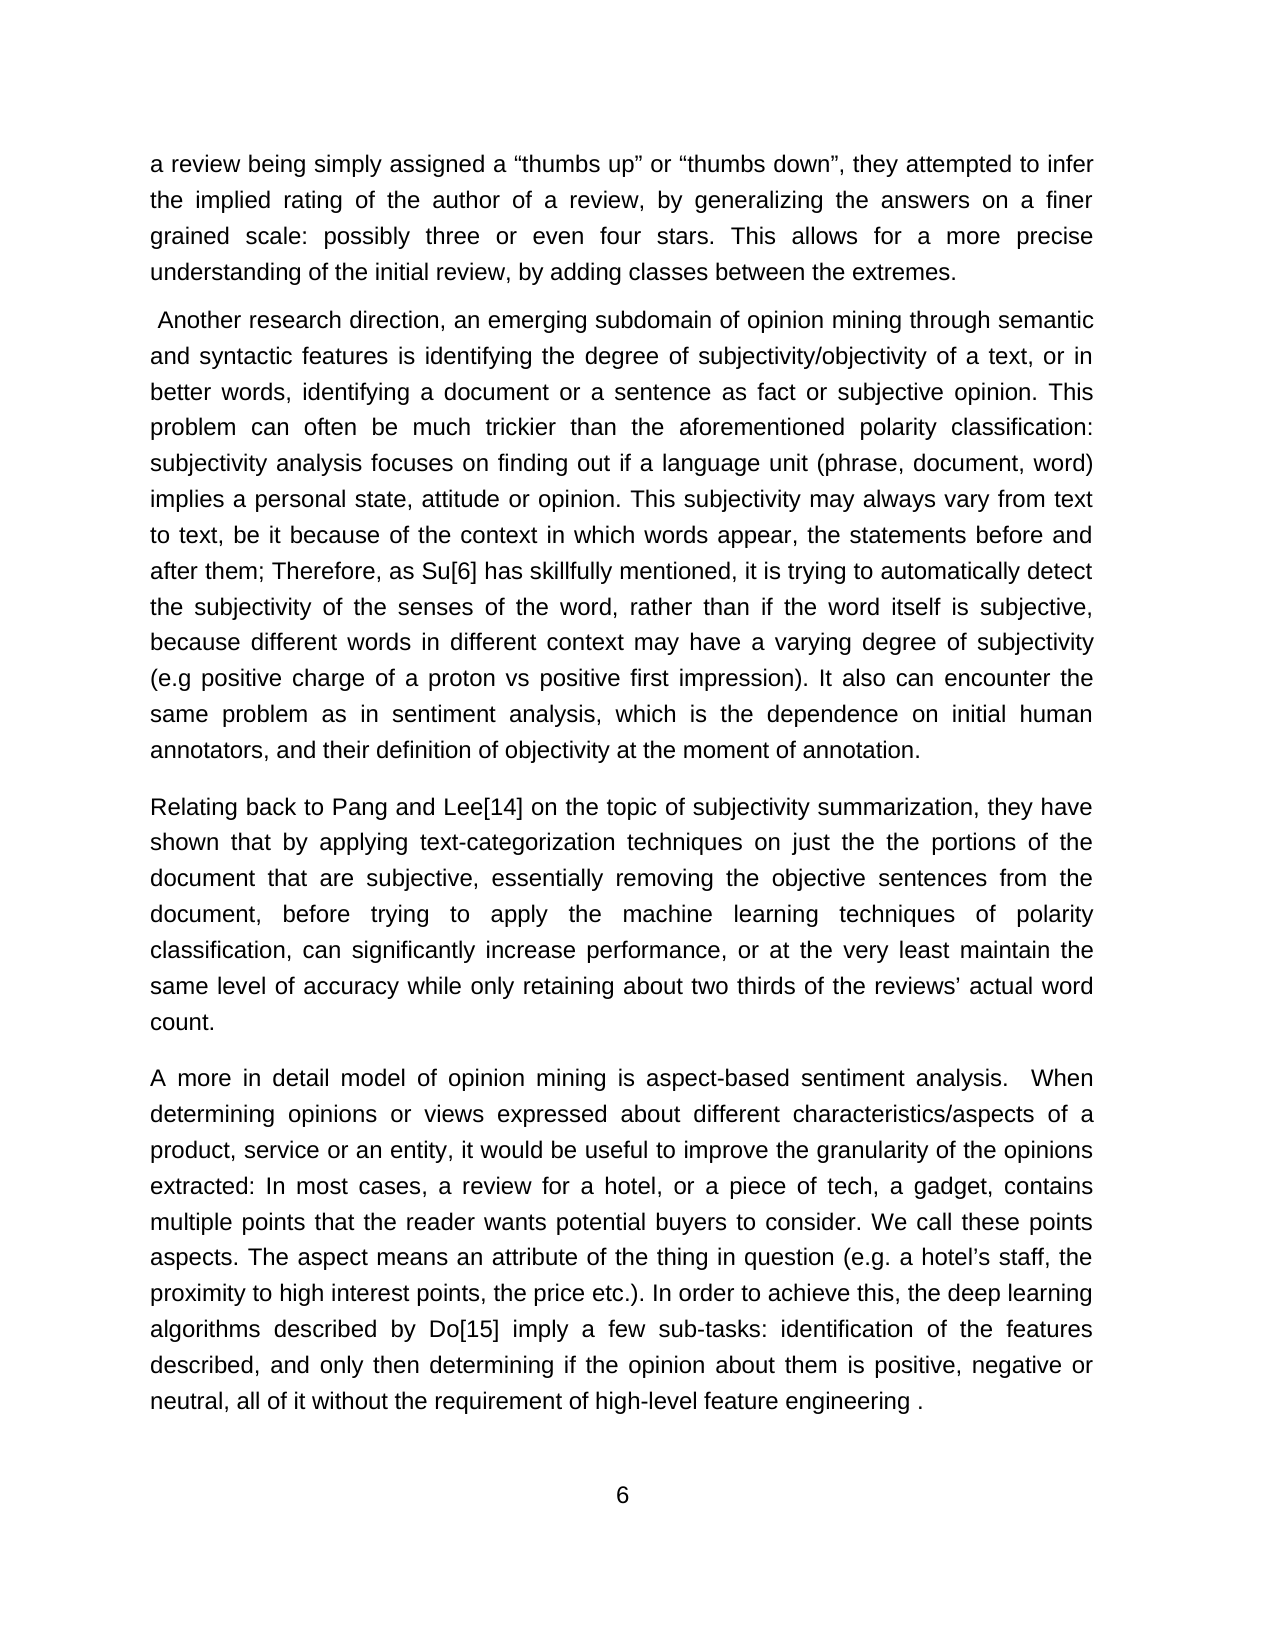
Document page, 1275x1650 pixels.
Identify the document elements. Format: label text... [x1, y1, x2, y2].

text Another research direction, an emerging subdomain of opinion mining through semantic and syntactic features is identifying the degree of subjectivity/objectivity of a text, or in better words, identifying a document or a sentence as fact or subjective opinion. This problem can often be much trickier than the aforementioned polarity classification: subjectivity analysis focuses on finding out if a language unit (phrase, document, word) implies a personal state, attitude or opinion. This subjectivity may always vary from text to text, be it because of the context in which words appear, the statements before and after them; Therefore, as Su[6] has skillfully mentioned, it is trying to automatically detect the subjectivity of the senses of the word, rather than if the word itself is subjective, because different words in different context may have a varying degree of subjectivity (e.g positive charge of a proton vs positive first impression). It also can encounter the same problem as in sentiment analysis, which is the dependence on initial human annotators, and their definition of objectivity at the moment of annotation. [150, 306, 1095, 763]
text Relating back to Pang and Lee[14] on the topic of subjectivity summarization, they have shown that by applying text-categorization techniques on just the the portions of the document that are subjective, essentially removing the objective sentences from the document, before trying to apply the machine learning techniques of polarity classification, can significantly increase performance, or at the very least maintain the same level of accuracy while only retaining about two thirds of the reviews’ actual word count. [150, 792, 1095, 1035]
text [150, 150, 1095, 285]
text A more in detail model of opinion mining is aspect-based sentiment analysis. When determining opinions or views expressed about different characteristics/aspects of a product, service or an entity, it would be useful to improve the granularity of the opinions extracted: In most cases, a review for a hotel, or a piece of tech, a gadget, contains multiple points that the reader wants potential buyers to consider. We call these points aspects. The aspect means an attribute of the thing in question (e.g. a hotel’s staff, the proximity to high interest points, the price etc.). In order to achieve this, the deep learning algorithms described by Do[15] imply a few sub-tasks: identification of the features described, and only then determining if the opinion about them is positive, negative or neutral, all of it without the requirement of high-level feature engineering . [150, 1064, 1095, 1414]
